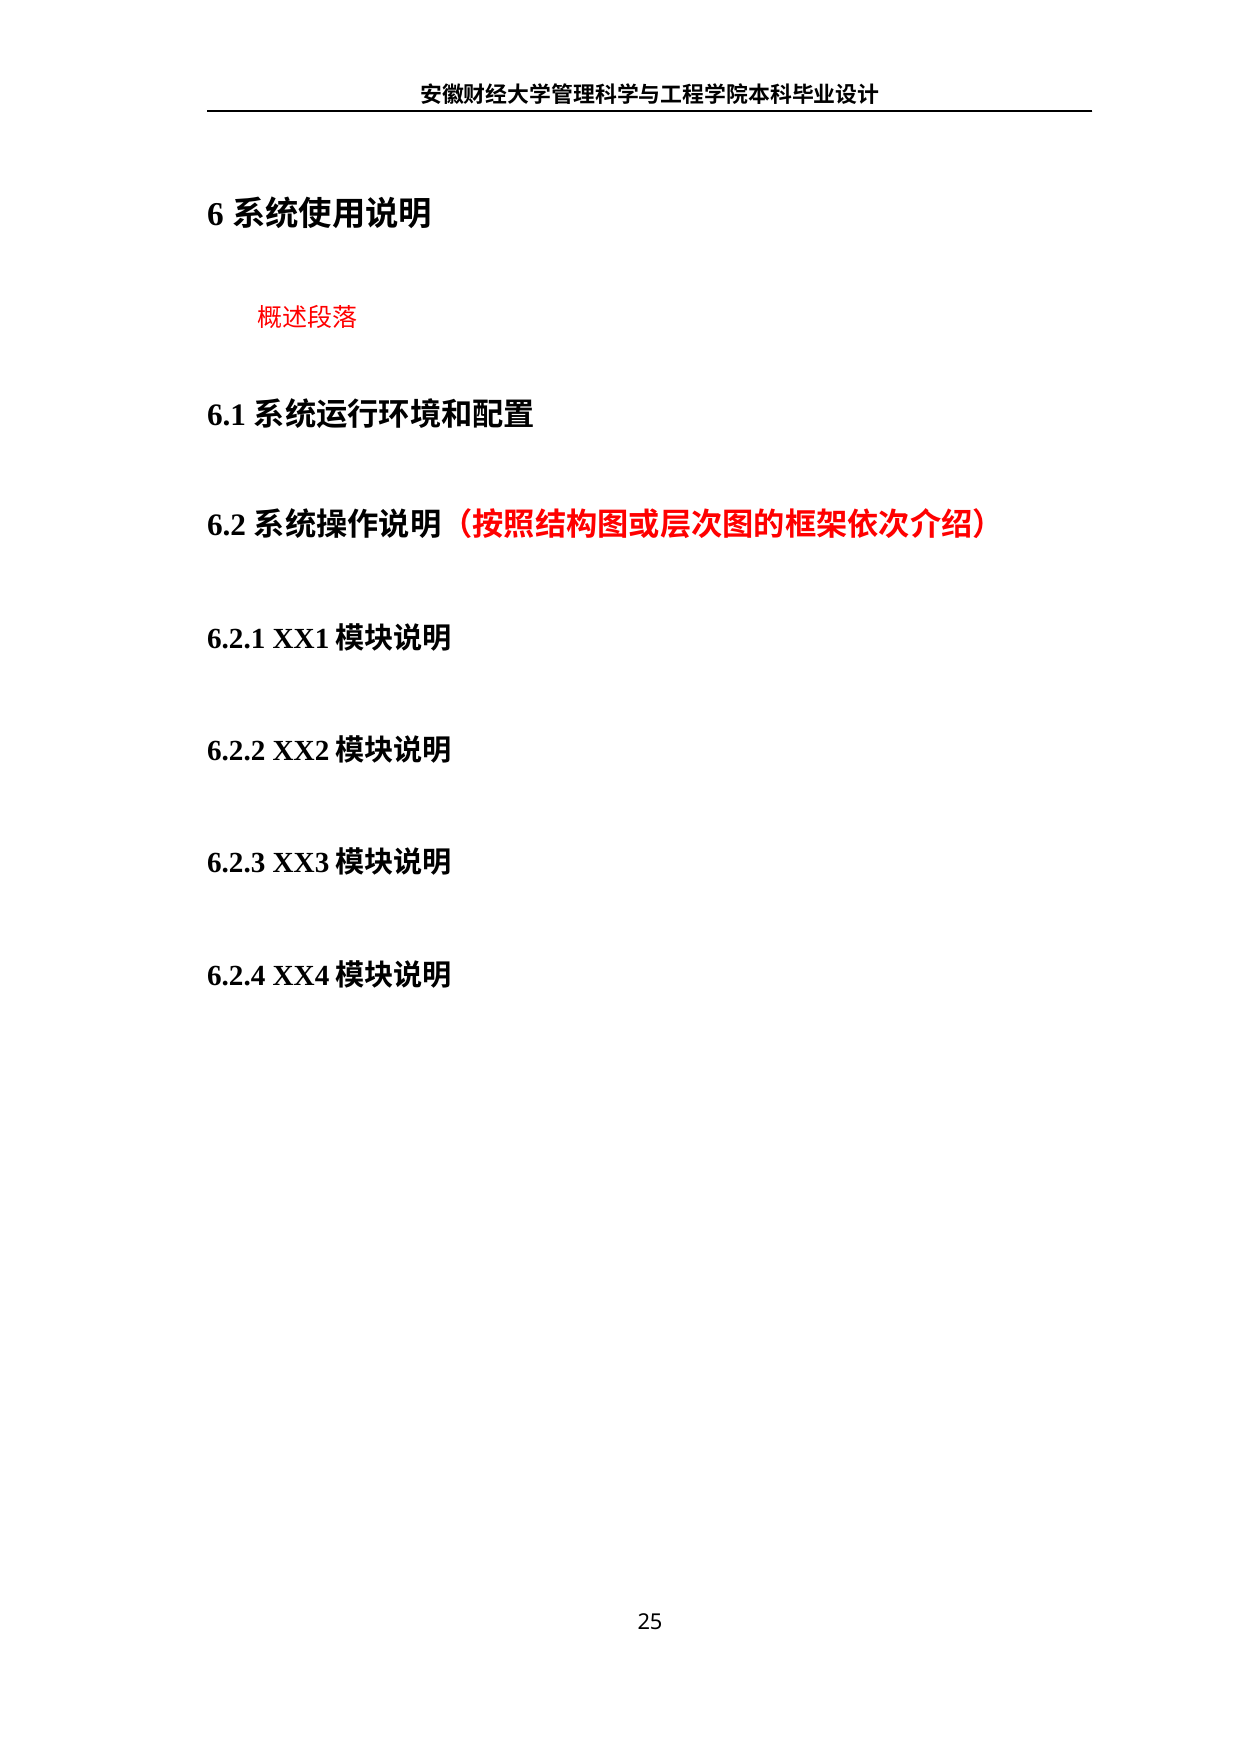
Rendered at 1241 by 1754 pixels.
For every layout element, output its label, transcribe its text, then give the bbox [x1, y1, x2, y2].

text 概述段落 [207, 283, 1092, 348]
subtitle 6.2 系统操作说明（按照结构图或层次图的框架依次介绍） [207, 489, 1092, 554]
subtitle 6.1 系统运行环境和配置 [207, 379, 1092, 444]
subtitle 6 系统使用说明 [207, 178, 1092, 243]
subtitle 6.2.3 XX3模块说明 [207, 828, 1092, 893]
subtitle 6.2.2 XX2模块说明 [207, 716, 1092, 781]
subtitle 6.2.4 XX4模块说明 [207, 940, 1092, 1005]
subtitle 6.2.1 XX1模块说明 [207, 603, 1092, 668]
